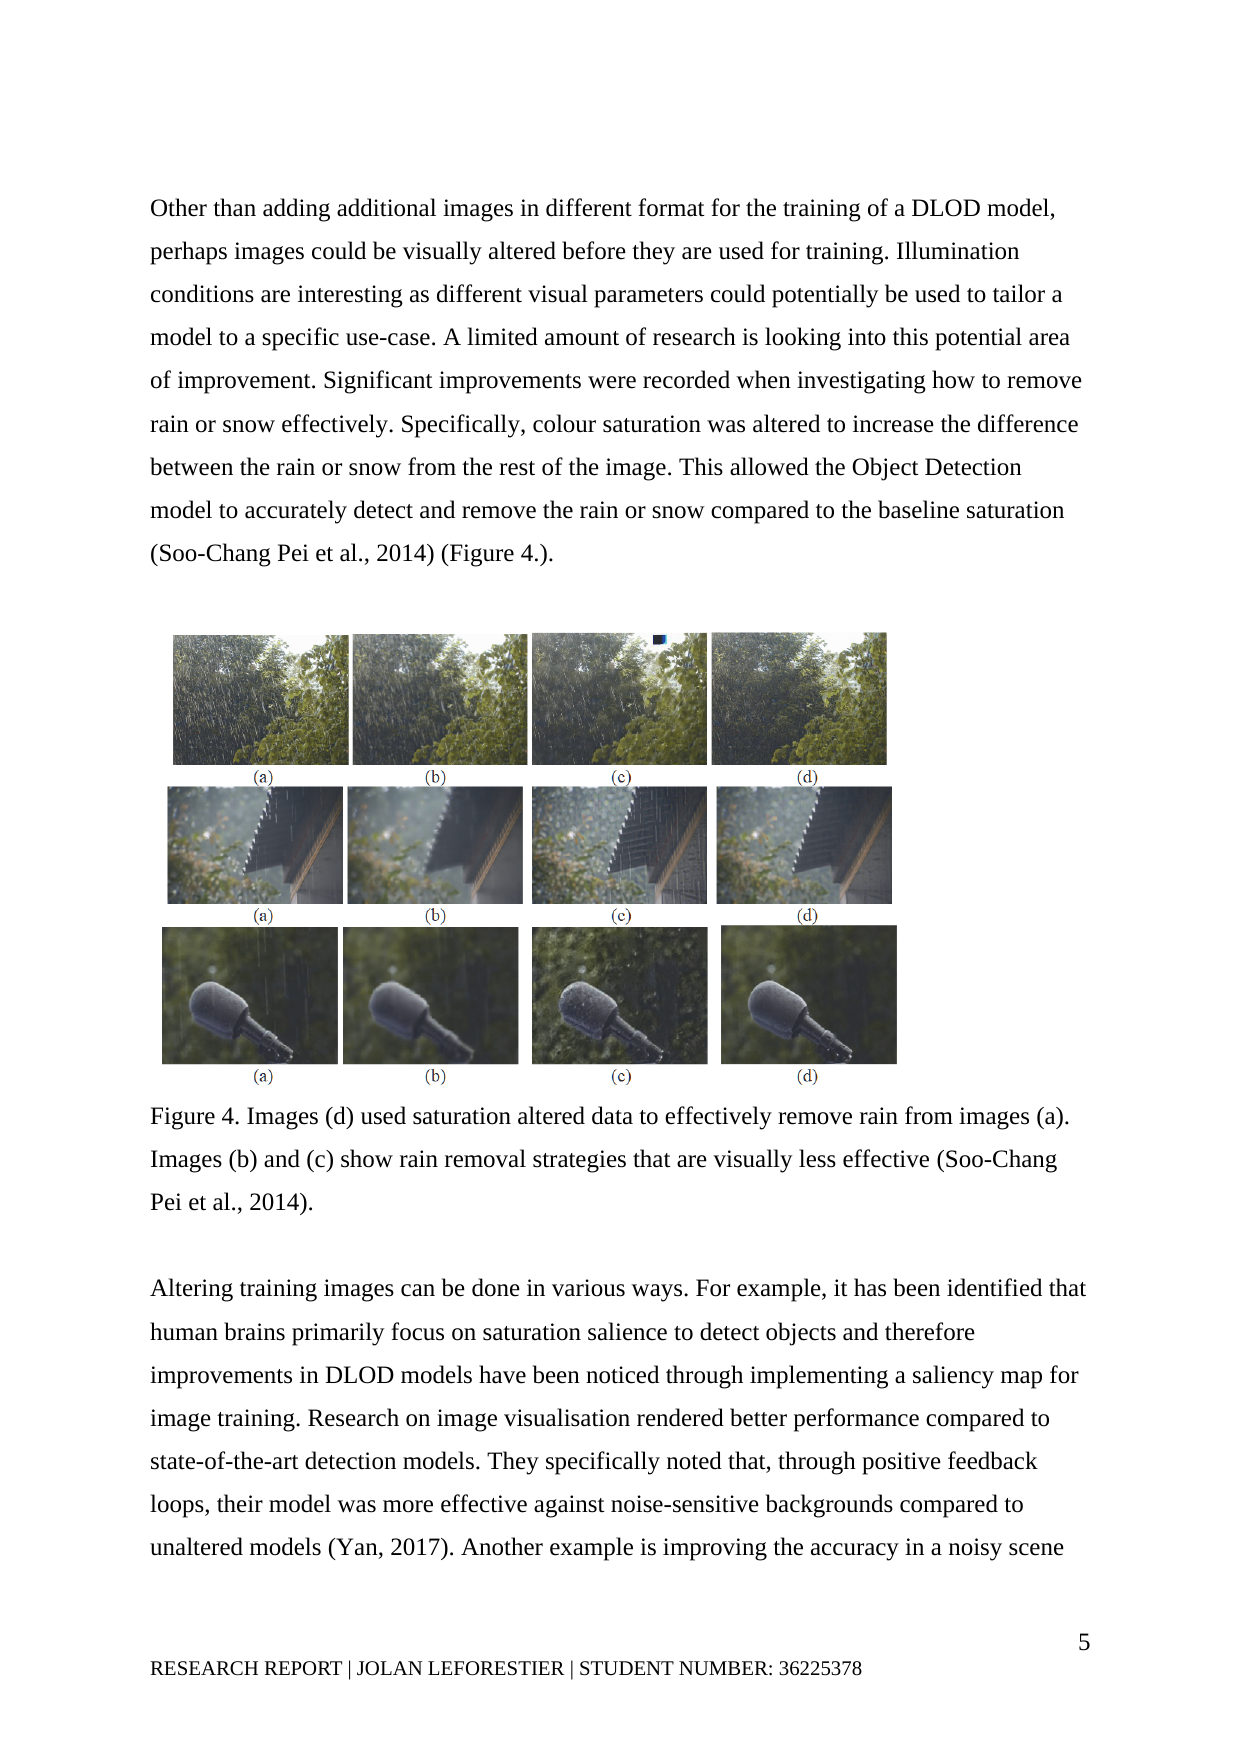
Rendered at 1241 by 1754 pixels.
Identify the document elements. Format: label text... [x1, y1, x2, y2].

text Figure 4. Images (d) used saturation altered data to effectively remove rain from images (a). Images (b) and (c) show rain removal strategies that are visually less effective (Soo-Chang Pei et al., 2014). [150, 1101, 1090, 1216]
text Other than adding additional images in different format for the training of a DLOD model, perhaps images could be visually altered before they are used for training. Illumination conditions are interesting as different visual parameters could potentially be used to tailor a model to a specific use-case. A limited amount of research is looking into this potential area of improvement. Significant improvements were recorded when investigating how to remove rain or snow effectively. Specifically, colour saturation was altered to increase the difference between the rain or snow from the rest of the image. This allowed the Object Detection model to accurately detect and remove the rain or snow compared to the baseline saturation (Soo-Chang Pei et al., 2014) (Figure 4.). [150, 193, 1090, 567]
picture [150, 624, 911, 1087]
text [150, 1273, 1090, 1561]
